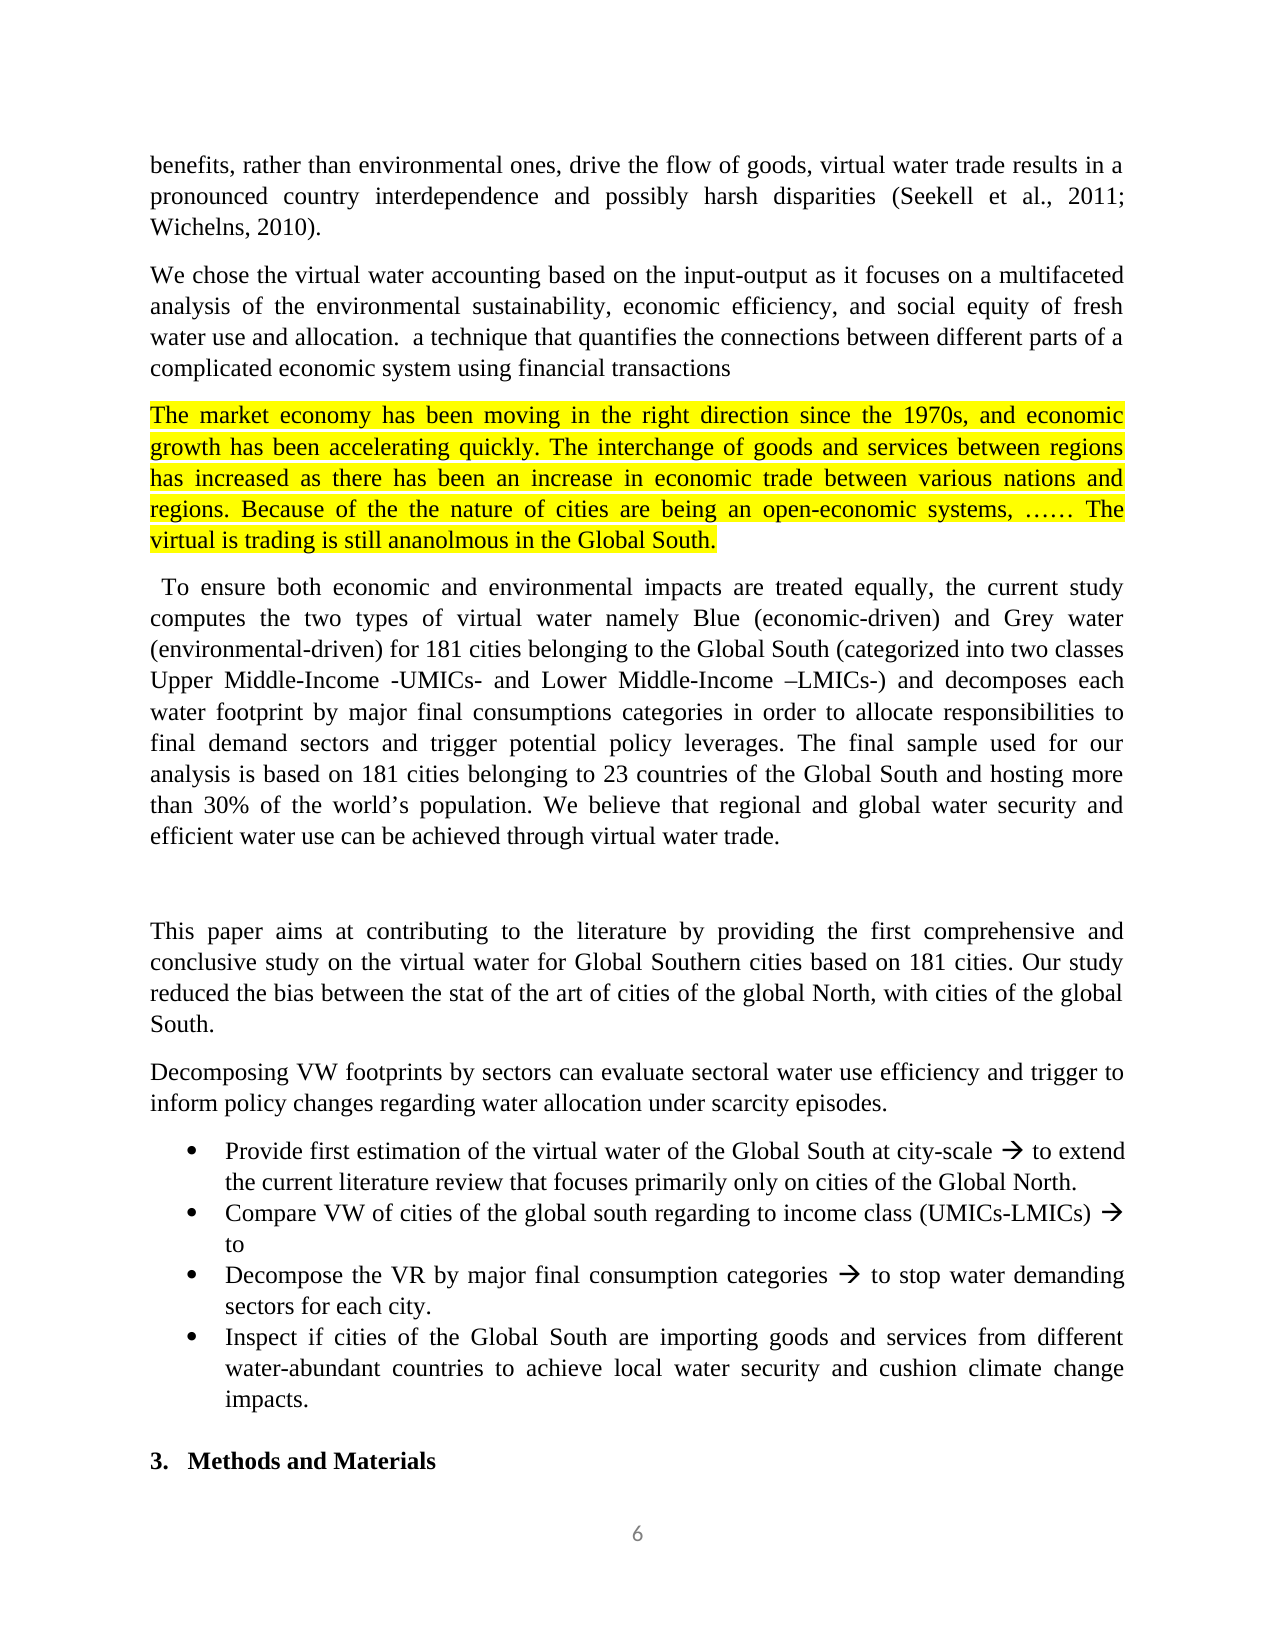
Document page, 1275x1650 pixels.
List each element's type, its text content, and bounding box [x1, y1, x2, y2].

text This paper aims at contributing to the literature by providing the first comprehensive and conclusive study on the virtual water for Global Southern cities based on 181 cities. Our study reduced the bias between the stat of the art of cities of the global North, with cities of the global South. [150, 916, 1125, 1038]
list Inspect if cities of the Global South are importing goods and services from different water-abundant countries to achieve local water security and cushion climate change impacts. [187, 1322, 1125, 1413]
text To ensure both economic and environmental impacts are treated equally, the current study computes the two types of virtual water namely Blue (economic-driven) and Grey water (environmental-driven) for 181 cities belonging to the Global South (categorized into two classes Upper Middle-Income -UMICs- and Lower Middle-Income –LMICs-) and decomposes each water footprint by major final consumptions categories in order to allocate responsibilities to final demand sectors and trigger potential policy leverages. The final sample used for our analysis is based on 181 cities belonging to 23 countries of the Global South and hosting more than 30% of the world’s population. We believe that regional and global water security and efficient water use can be achieved through virtual water trade. [150, 572, 1125, 849]
text Decomposing VW footprints by sectors can evaluate sectoral water use efficiency and trigger to inform policy changes regarding water allocation under scarcity episodes. [150, 1057, 1125, 1117]
list Provide first estimation of the virtual water of the Global South at city-scale to extend the current literature review that focuses primarily only on cities of the Global North. [187, 1136, 1125, 1196]
list Compare VW of cities of the global south regarding to income class (UMICs-LMICs) to [187, 1198, 1125, 1258]
text We chose the virtual water accounting based on the input-output as it focuses on a multifaceted analysis of the environmental sustainability, economic efficiency, and social equity of fresh water use and allocation. a technique that quantifies the connections between different parts of a complicated economic system using financial transactions [150, 260, 1125, 382]
list Methods and Materials [150, 1446, 1125, 1475]
list Decompose the VR by major final consumption categories to stop water demanding sectors for each city. [187, 1260, 1125, 1320]
text The market economy has been moving in the right direction since the 1970s, and economic growth has been accelerating quickly. The interchange of goods and services between regions has increased as there has been an increase in economic trade between various nations and regions. Because of the the nature of cities are being an open-economic systems, …… The virtual is trading is still ananolmous in the Global South. [150, 522, 1125, 553]
